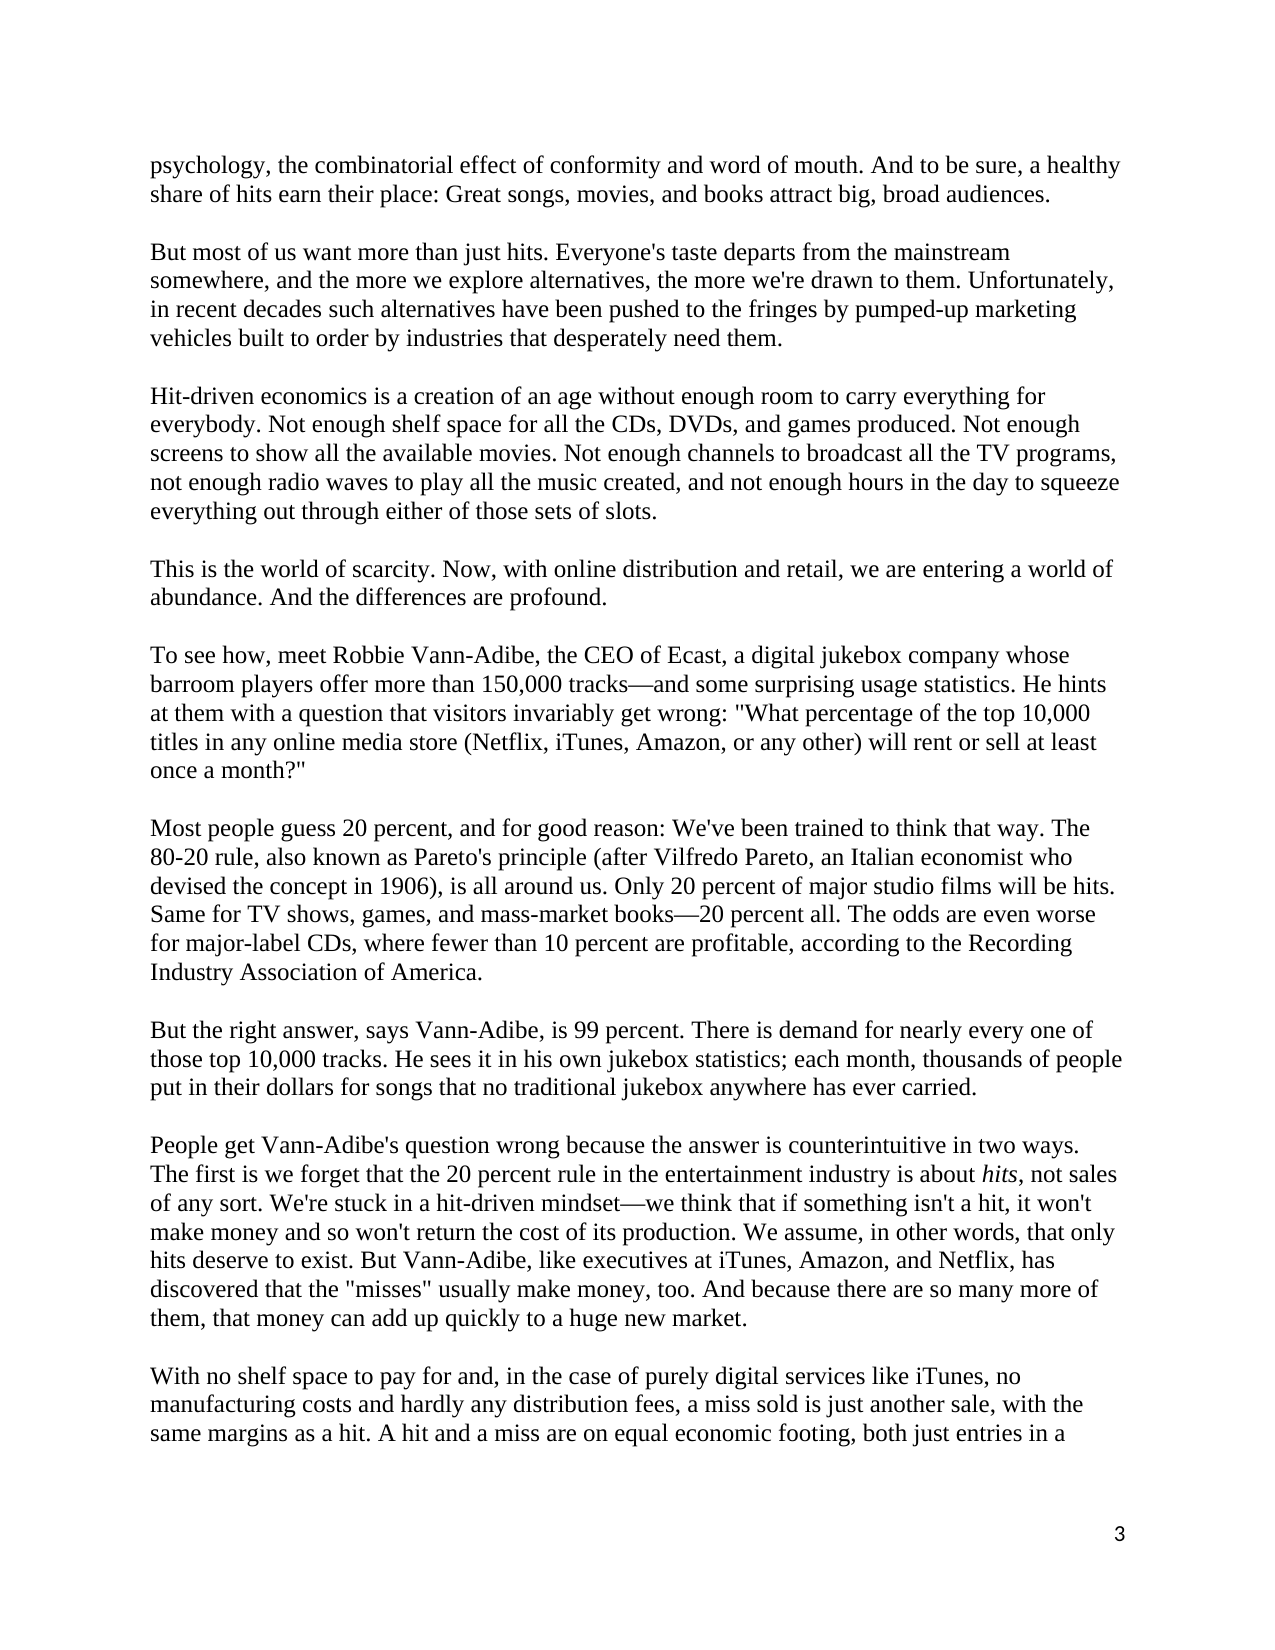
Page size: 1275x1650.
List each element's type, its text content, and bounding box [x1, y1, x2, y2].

text But most of us want more than just hits. Everyone's taste departs from the mainstream somewhere, and the more we explore alternatives, the more we're drawn to them. Unfortunately, in recent decades such alternatives have been pushed to the fringes by pumped-up marketing vehicles built to order by industries that desperately need them. [150, 237, 1125, 352]
text To see how, meet Robbie Vann-Adibe, the CEO of Ecast, a digital jukebox company whose barroom players offer more than 150,000 tracks—and some surprising usage statistics. He hints at them with a question that visitors invariably get wrong: "What percentage of the top 10,000 titles in any online media store (Netflix, iTunes, Amazon, or any other) will rent or sell at least once a month?" [150, 640, 1125, 784]
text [150, 150, 1125, 207]
text People get Vann-Adibe's question wrong because the answer is counterintuitive in two ways. The first is we forget that the 20 percent rule in the entertainment industry is about hits, not sales of any sort. We're stuck in a hit-driven mindset—we think that if something isn't a hit, it won't make money and so won't return the cost of its production. We assume, in other words, that only hits deserve to exist. But Vann-Adibe, like executives at iTunes, Amazon, and Netflix, has discovered that the "misses" usually make money, too. And because there are so many more of them, that money can add up quickly to a huge new market. [150, 1130, 1125, 1332]
text Hit-driven economics is a creation of an age without enough room to carry everything for everybody. Not enough shelf space for all the CDs, DVDs, and games produced. Not enough screens to show all the available movies. Not enough channels to broadcast all the TV programs, not enough radio waves to play all the music created, and not enough hours in the day to squeeze everything out through either of those sets of slots. [150, 381, 1125, 524]
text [150, 1361, 1125, 1447]
text Most people guess 20 percent, and for good reason: We've been trained to think that way. The 80-20 rule, also known as Pareto's principle (after Vilfredo Pareto, an Italian economist who devised the concept in 1906), is all around us. Only 20 percent of major studio films will be hits. Same for TV shows, games, and mass-market books—20 percent all. The odds are even worse for major-label CDs, where fewer than 10 percent are profitable, according to the Recording Industry Association of America. [150, 813, 1125, 986]
text This is the world of scarcity. Now, with online distribution and retail, we are entering a world of abundance. And the differences are profound. [150, 554, 1125, 611]
text But the right answer, says Vann-Adibe, is 99 percent. There is demand for nearly every one of those top 10,000 tracks. He sees it in his own jukebox statistics; each month, thousands of people put in their dollars for songs that no traditional jukebox anywhere has ever carried. [150, 1015, 1125, 1101]
